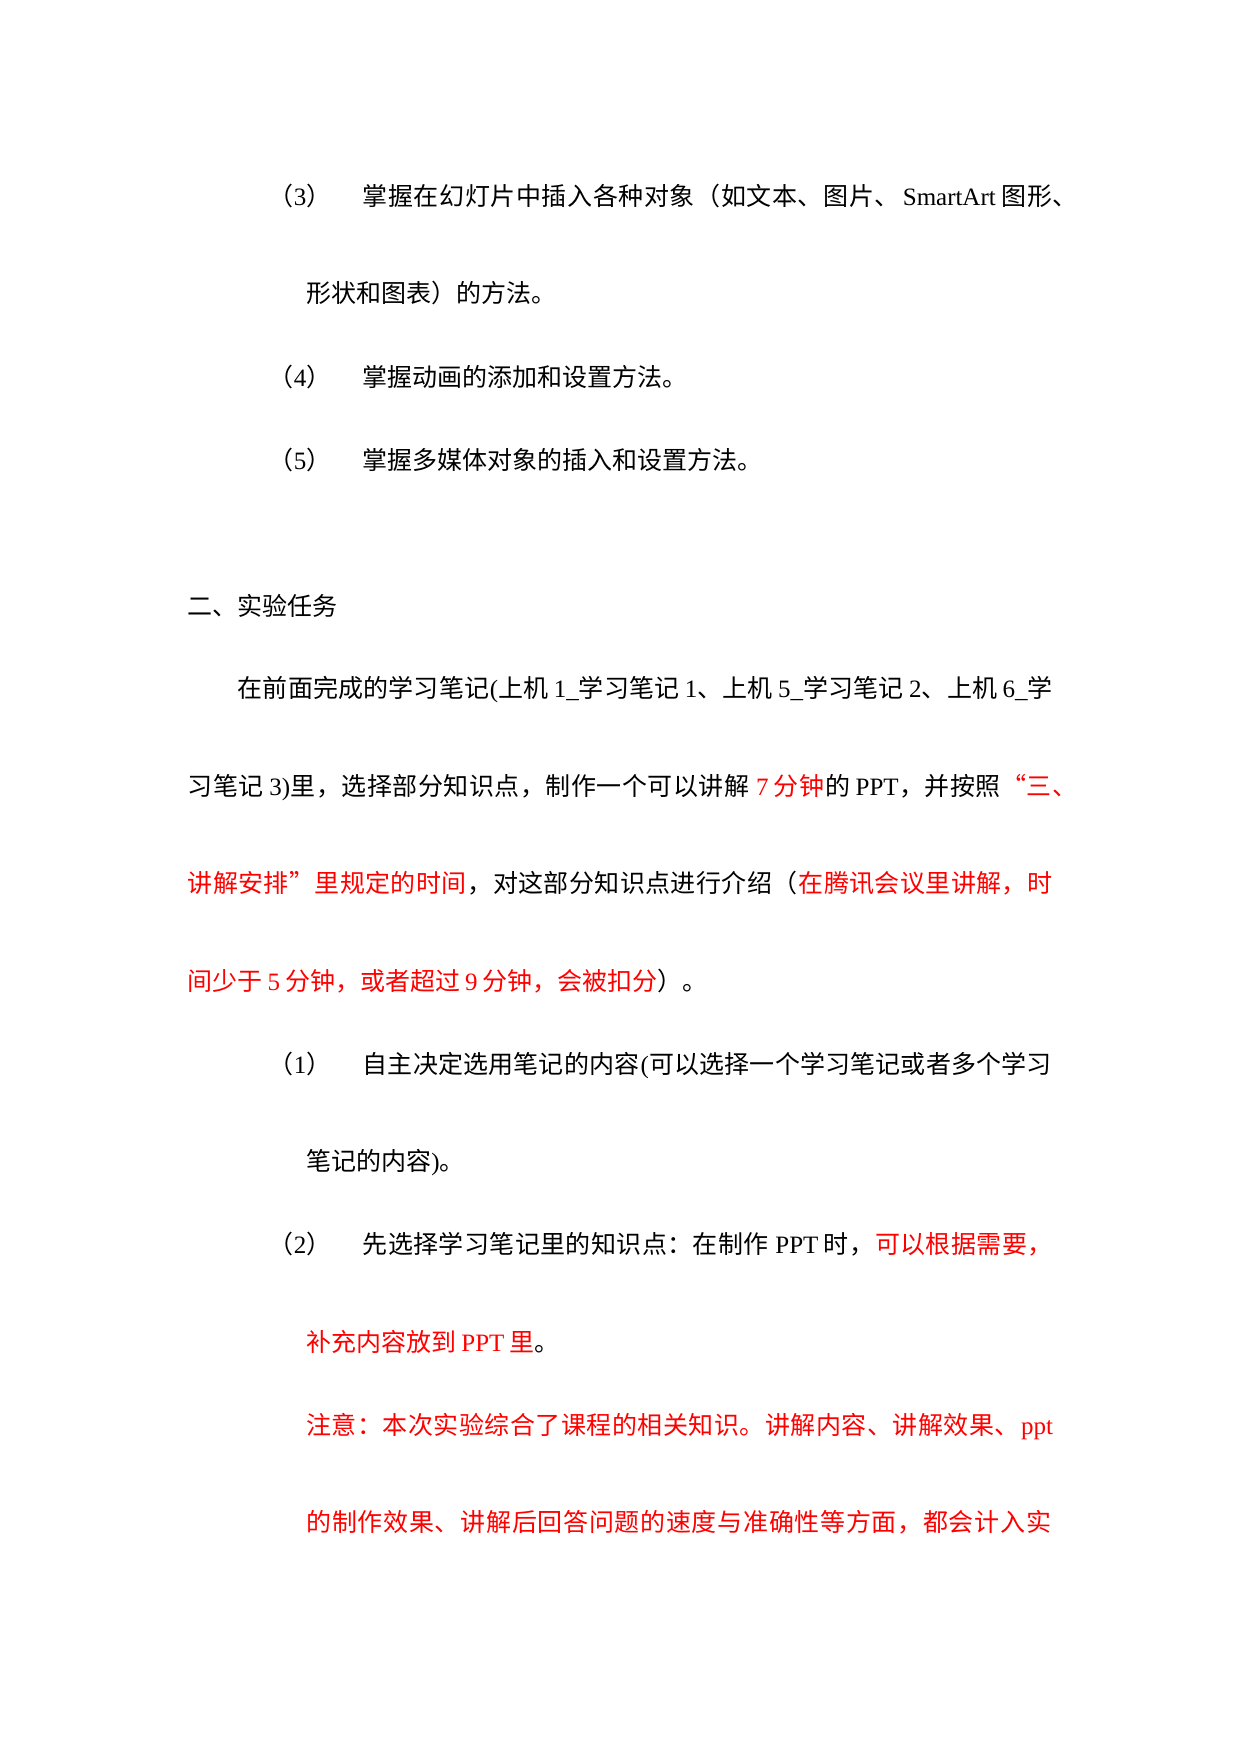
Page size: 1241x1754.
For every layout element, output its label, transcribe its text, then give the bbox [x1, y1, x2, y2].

list 掌握多媒体对象的插入和设置方法。 [269, 426, 1053, 491]
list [306, 1391, 1053, 1553]
list 掌握动画的添加和设置方法。 [269, 343, 1053, 408]
list 掌握在幻灯片中插入各种对象（如文本、图片、SmartArt图形、形状和图表）的方法。 [269, 162, 1053, 324]
list 先选择学习笔记里的知识点：在制作PPT时，可以根据需要，补充内容放到PPT里。 [269, 1210, 1053, 1373]
text 二、实验任务 [187, 572, 1053, 637]
list 自主决定选用笔记的内容(可以选择一个学习笔记或者多个学习笔记的内容)。 [269, 1030, 1053, 1192]
text 在前面完成的学习笔记(上机1_学习笔记1、上机5_学习笔记2、上机6_学习笔记3)里，选择部分知识点，制作一个可以讲解7分钟的PPT，并按照“三、讲解安排”里规定的时间，对这部分知识点进行介绍（在腾讯会议里讲解，时间少于5分钟，或者超过9分钟，会被扣分）。 [187, 654, 1053, 1012]
